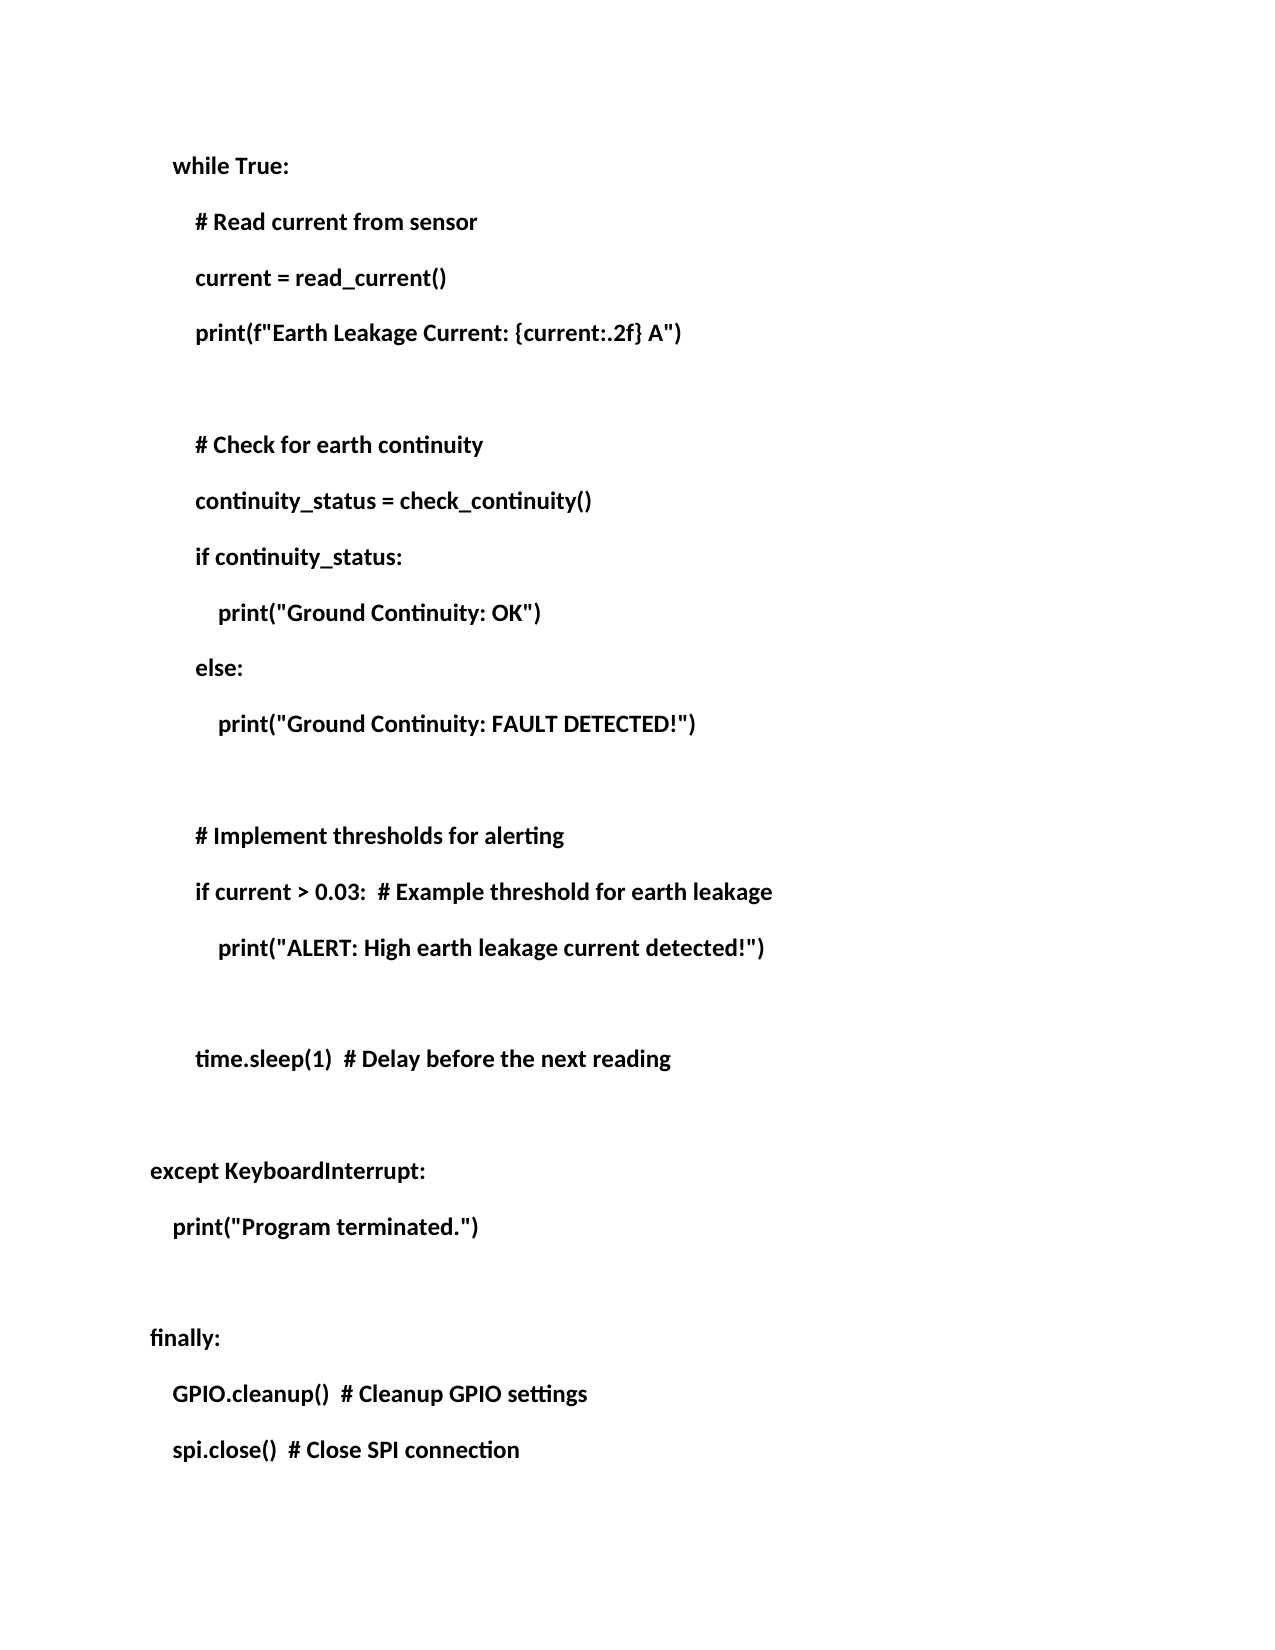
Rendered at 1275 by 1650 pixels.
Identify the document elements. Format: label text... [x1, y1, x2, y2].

text # Check for earth continuity [150, 429, 1125, 460]
text if current > 0.03: # Example threshold for earth leakage [150, 876, 1125, 906]
text while True: [150, 150, 1125, 181]
text print("Program terminated.") [150, 1211, 1125, 1241]
text if continuity_status: [150, 541, 1125, 571]
text spi.close() # Close SPI connection [150, 1434, 1125, 1465]
text # Implement thresholds for alerting [150, 820, 1125, 851]
text # Read current from sensor [150, 206, 1125, 236]
text print(f"Earth Leakage Current: {current:.2f} A") [150, 317, 1125, 348]
text print("Ground Continuity: OK") [150, 597, 1125, 627]
text GPIO.cleanup() # Cleanup GPIO settings [150, 1378, 1125, 1409]
text finally: [150, 1322, 1125, 1353]
text current = read_current() [150, 262, 1125, 292]
text time.sleep(1) # Delay before the next reading [150, 1043, 1125, 1074]
text continuity_status = check_continuity() [150, 485, 1125, 516]
text else: [150, 652, 1125, 683]
text except KeyboardInterrupt: [150, 1155, 1125, 1186]
text print("Ground Continuity: FAULT DETECTED!") [150, 708, 1125, 739]
text print("ALERT: High earth leakage current detected!") [150, 932, 1125, 962]
